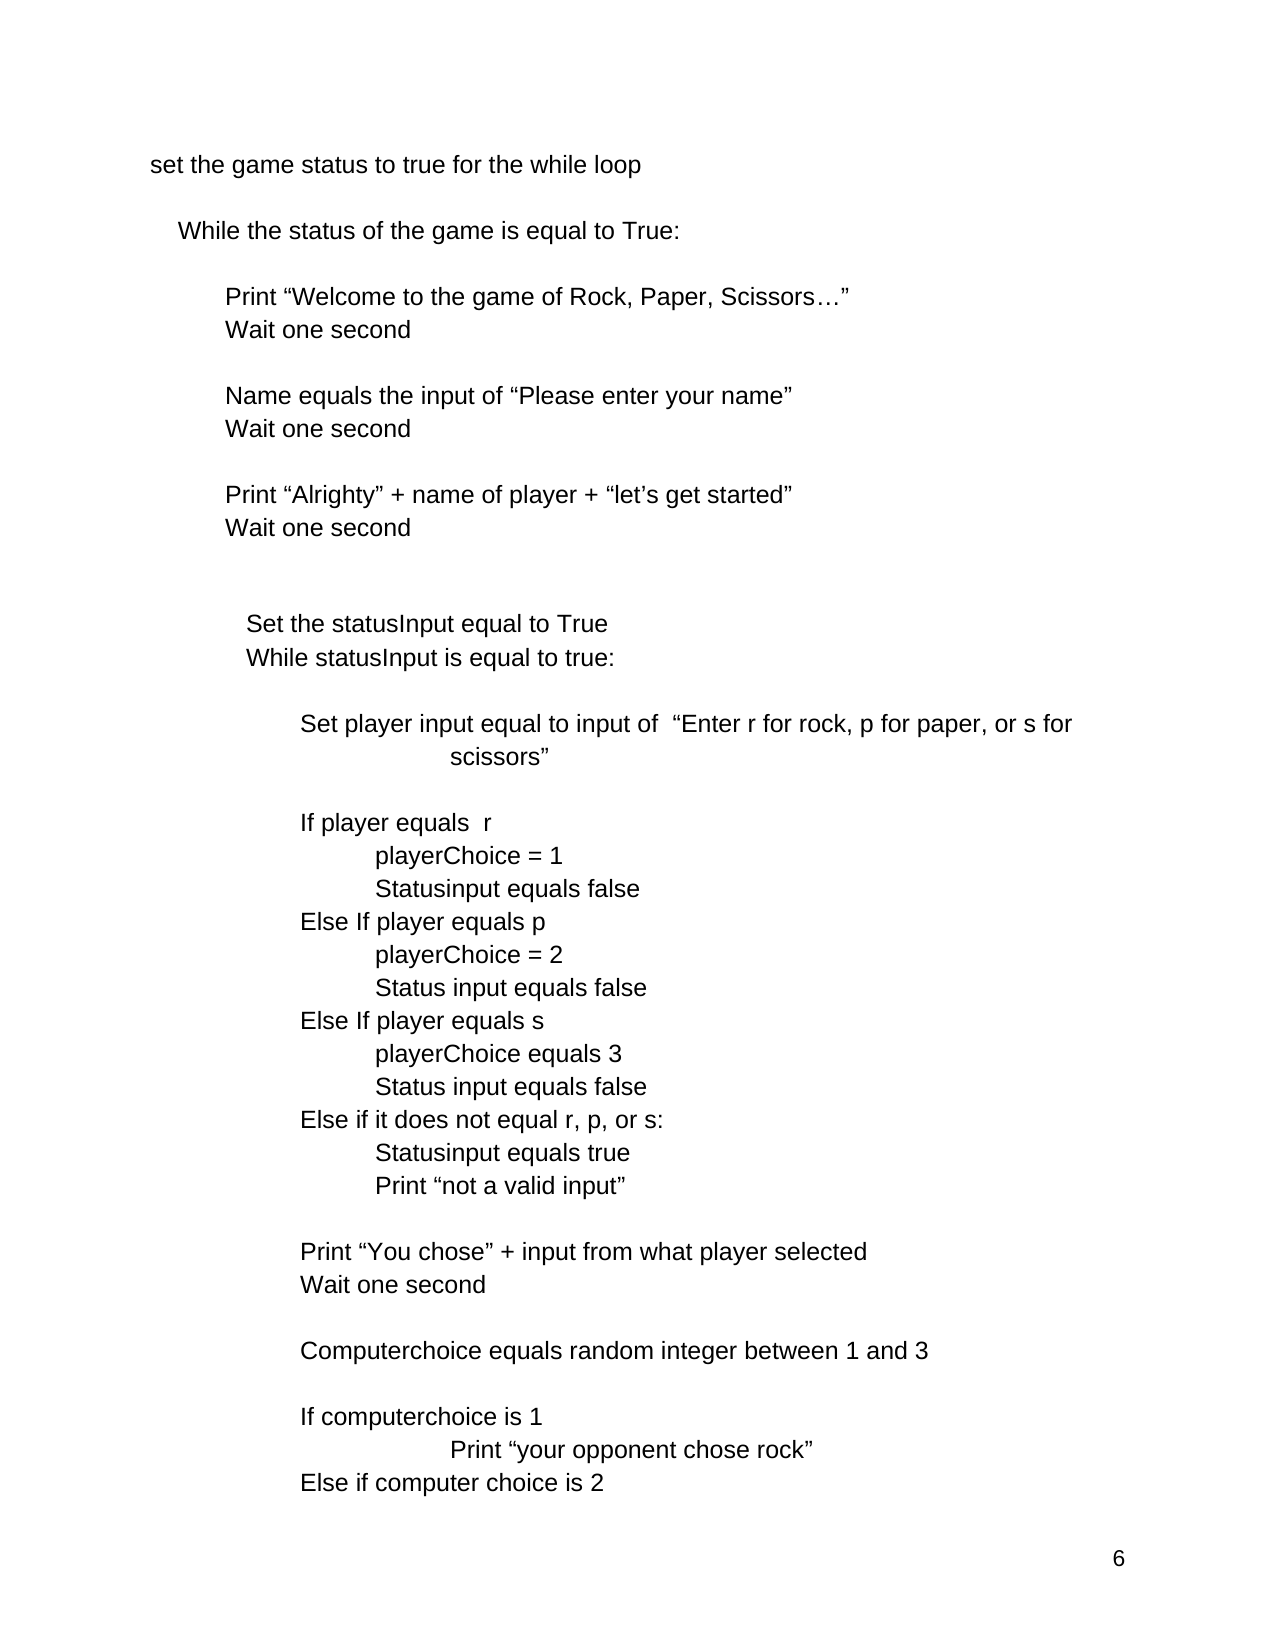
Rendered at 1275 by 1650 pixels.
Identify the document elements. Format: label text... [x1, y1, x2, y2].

text Print “Alrighty” + name of player + “let’s get started” [225, 480, 1125, 509]
text Else If player equals p [225, 907, 1125, 935]
text If player equals r [225, 808, 1125, 836]
text While the status of the game is equal to True: [150, 216, 1125, 245]
text Print “not a valid input” [150, 1171, 1125, 1199]
text Set player input equal to input of “Enter r for rock, p for paper, or s for scissors” [300, 708, 1125, 770]
text Print “Welcome to the game of Rock, Paper, Scissors…” [225, 282, 1125, 311]
text While statusInput is equal to true: [225, 642, 1125, 671]
text Else If player equals s [225, 1006, 1125, 1034]
text Else if computer choice is 2 [300, 1468, 1125, 1497]
text playerChoice = 2 [375, 940, 1125, 968]
text playerChoice = 1 [300, 841, 1125, 869]
text Status input equals false [375, 1072, 1125, 1101]
text playerChoice equals 3 [375, 1039, 1125, 1067]
text Wait one second [300, 1270, 1125, 1299]
text Set the statusInput equal to True [225, 609, 1125, 638]
text Name equals the input of “Please enter your name” [225, 381, 1125, 410]
text Print “your opponent chose rock” [300, 1435, 1125, 1464]
text Else if it does not equal r, p, or s: [150, 1105, 1125, 1133]
text Computerchoice equals random integer between 1 and 3 [300, 1336, 1125, 1365]
text Wait one second [225, 513, 1125, 542]
text Print “You chose” + input from what player selected [300, 1237, 1125, 1266]
text set the game status to true for the while loop [150, 150, 1125, 179]
text Statusinput equals true [150, 1138, 1125, 1167]
text Wait one second [225, 414, 1125, 443]
text Wait one second [225, 315, 1125, 344]
text If computerchoice is 1 [300, 1402, 1125, 1431]
text Status input equals false [375, 973, 1125, 1001]
text Statusinput equals false [300, 874, 1125, 902]
